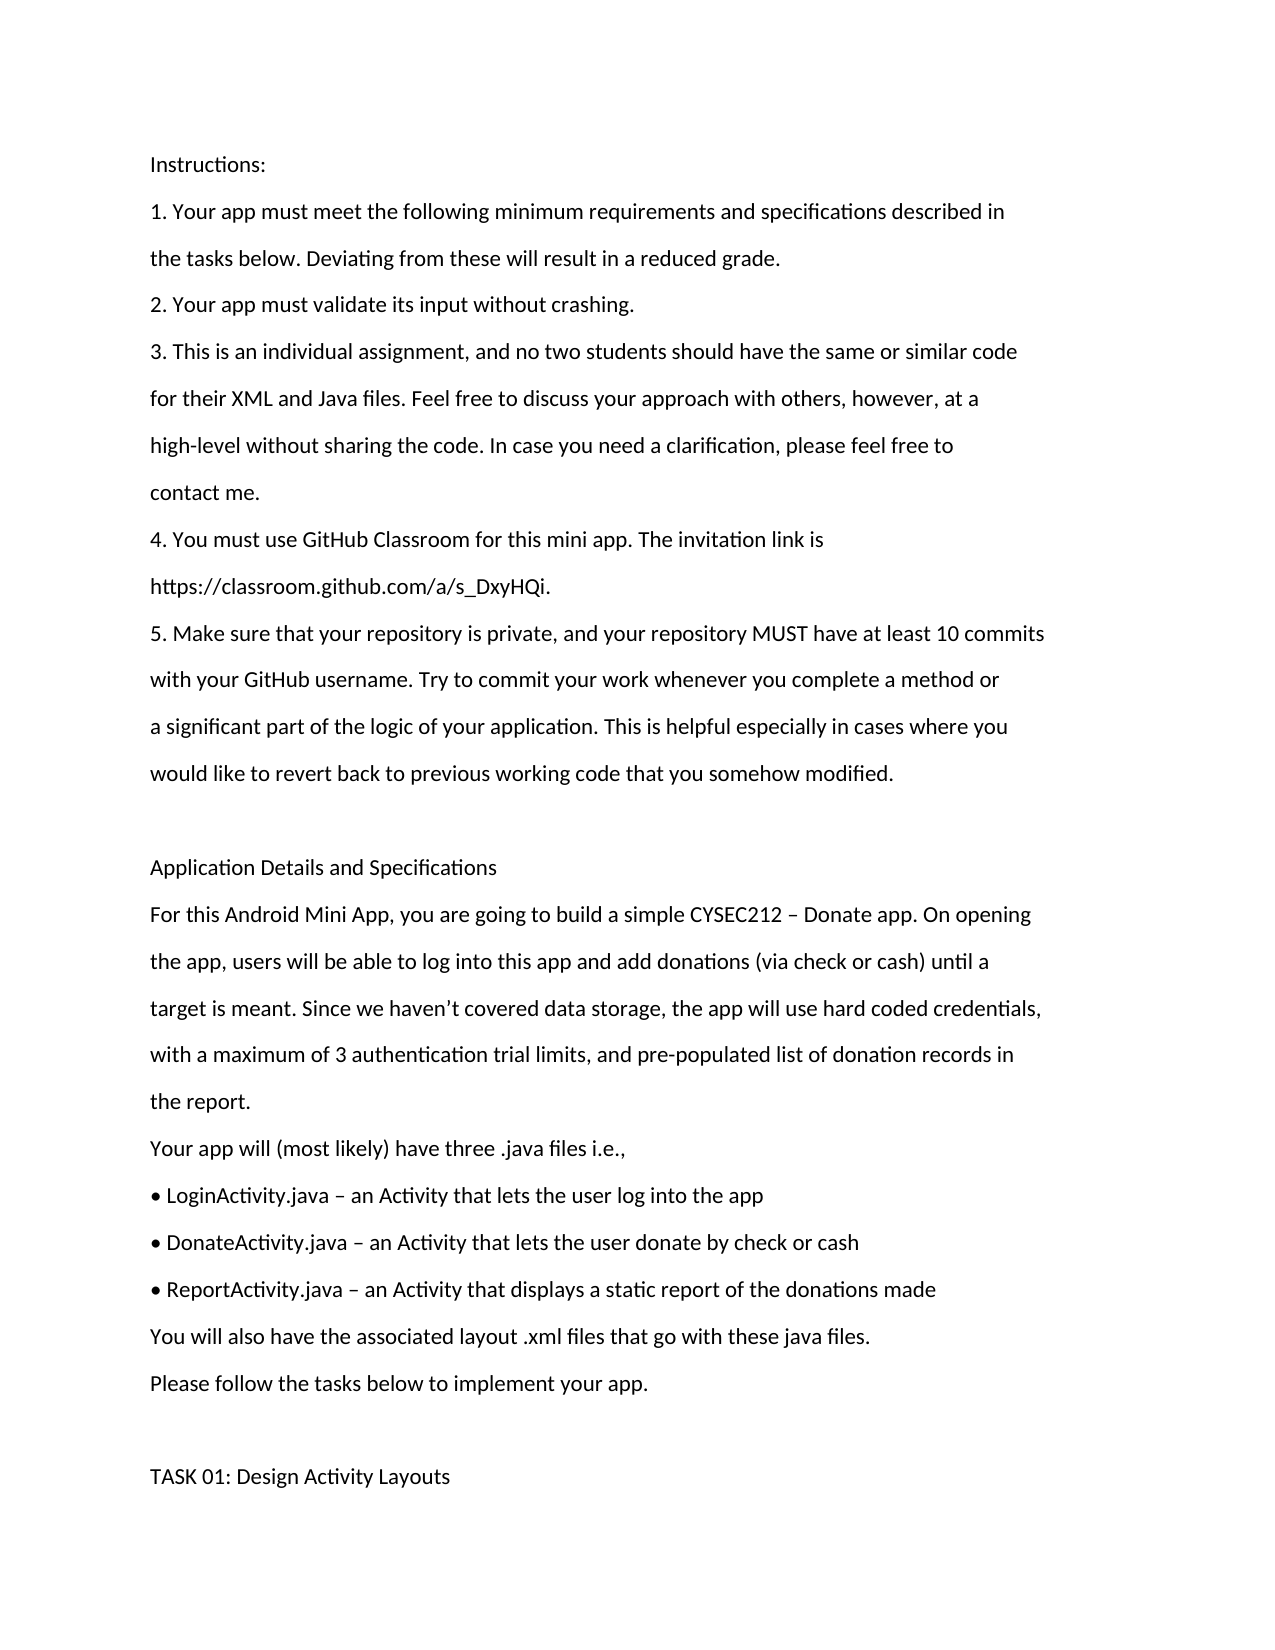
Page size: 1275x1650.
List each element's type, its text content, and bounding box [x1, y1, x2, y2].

text the app, users will be able to log into this app and add donations (via check or cash) until a [150, 947, 1125, 975]
text Application Details and Specifications [150, 853, 1125, 881]
text for their XML and Java files. Feel free to discuss your approach with others, however, at a [150, 384, 1125, 412]
text target is meant. Since we haven’t covered data storage, the app will use hard coded credentials, [150, 994, 1125, 1022]
text Your app will (most likely) have three .java files i.e., [150, 1134, 1125, 1162]
text TASK 01: Design Activity Layouts [150, 1462, 1125, 1491]
text would like to revert back to previous working code that you somehow modified. [150, 759, 1125, 787]
text the report. [150, 1087, 1125, 1116]
text Instructions: [150, 150, 1125, 178]
text a significant part of the logic of your application. This is helpful especially in cases where you [150, 712, 1125, 741]
text • DonateActivity.java – an Activity that lets the user donate by check or cash [150, 1228, 1125, 1256]
text high-level without sharing the code. In case you need a clarification, please feel free to [150, 431, 1125, 459]
text 5. Make sure that your repository is private, and your repository MUST have at least 10 commits [150, 619, 1125, 647]
text contact me. [150, 478, 1125, 506]
text Please follow the tasks below to implement your app. [150, 1369, 1125, 1397]
text 1. Your app must meet the following minimum requirements and specifications described in [150, 197, 1125, 225]
text 2. Your app must validate its input without crashing. [150, 291, 1125, 319]
text You will also have the associated layout .xml files that go with these java files. [150, 1322, 1125, 1350]
text 4. You must use GitHub Classroom for this mini app. The invitation link is [150, 525, 1125, 553]
text the tasks below. Deviating from these will result in a reduced grade. [150, 244, 1125, 272]
text For this Android Mini App, you are going to build a simple CYSEC212 – Donate app. On opening [150, 900, 1125, 928]
text https://classroom.github.com/a/s_DxyHQi. [150, 572, 1125, 600]
text with your GitHub username. Try to commit your work whenever you complete a method or [150, 666, 1125, 694]
text • ReportActivity.java – an Activity that displays a static report of the donations made [150, 1275, 1125, 1303]
text • LoginActivity.java – an Activity that lets the user log into the app [150, 1181, 1125, 1209]
text with a maximum of 3 authentication trial limits, and pre-populated list of donation records in [150, 1041, 1125, 1069]
text 3. This is an individual assignment, and no two students should have the same or similar code [150, 337, 1125, 366]
